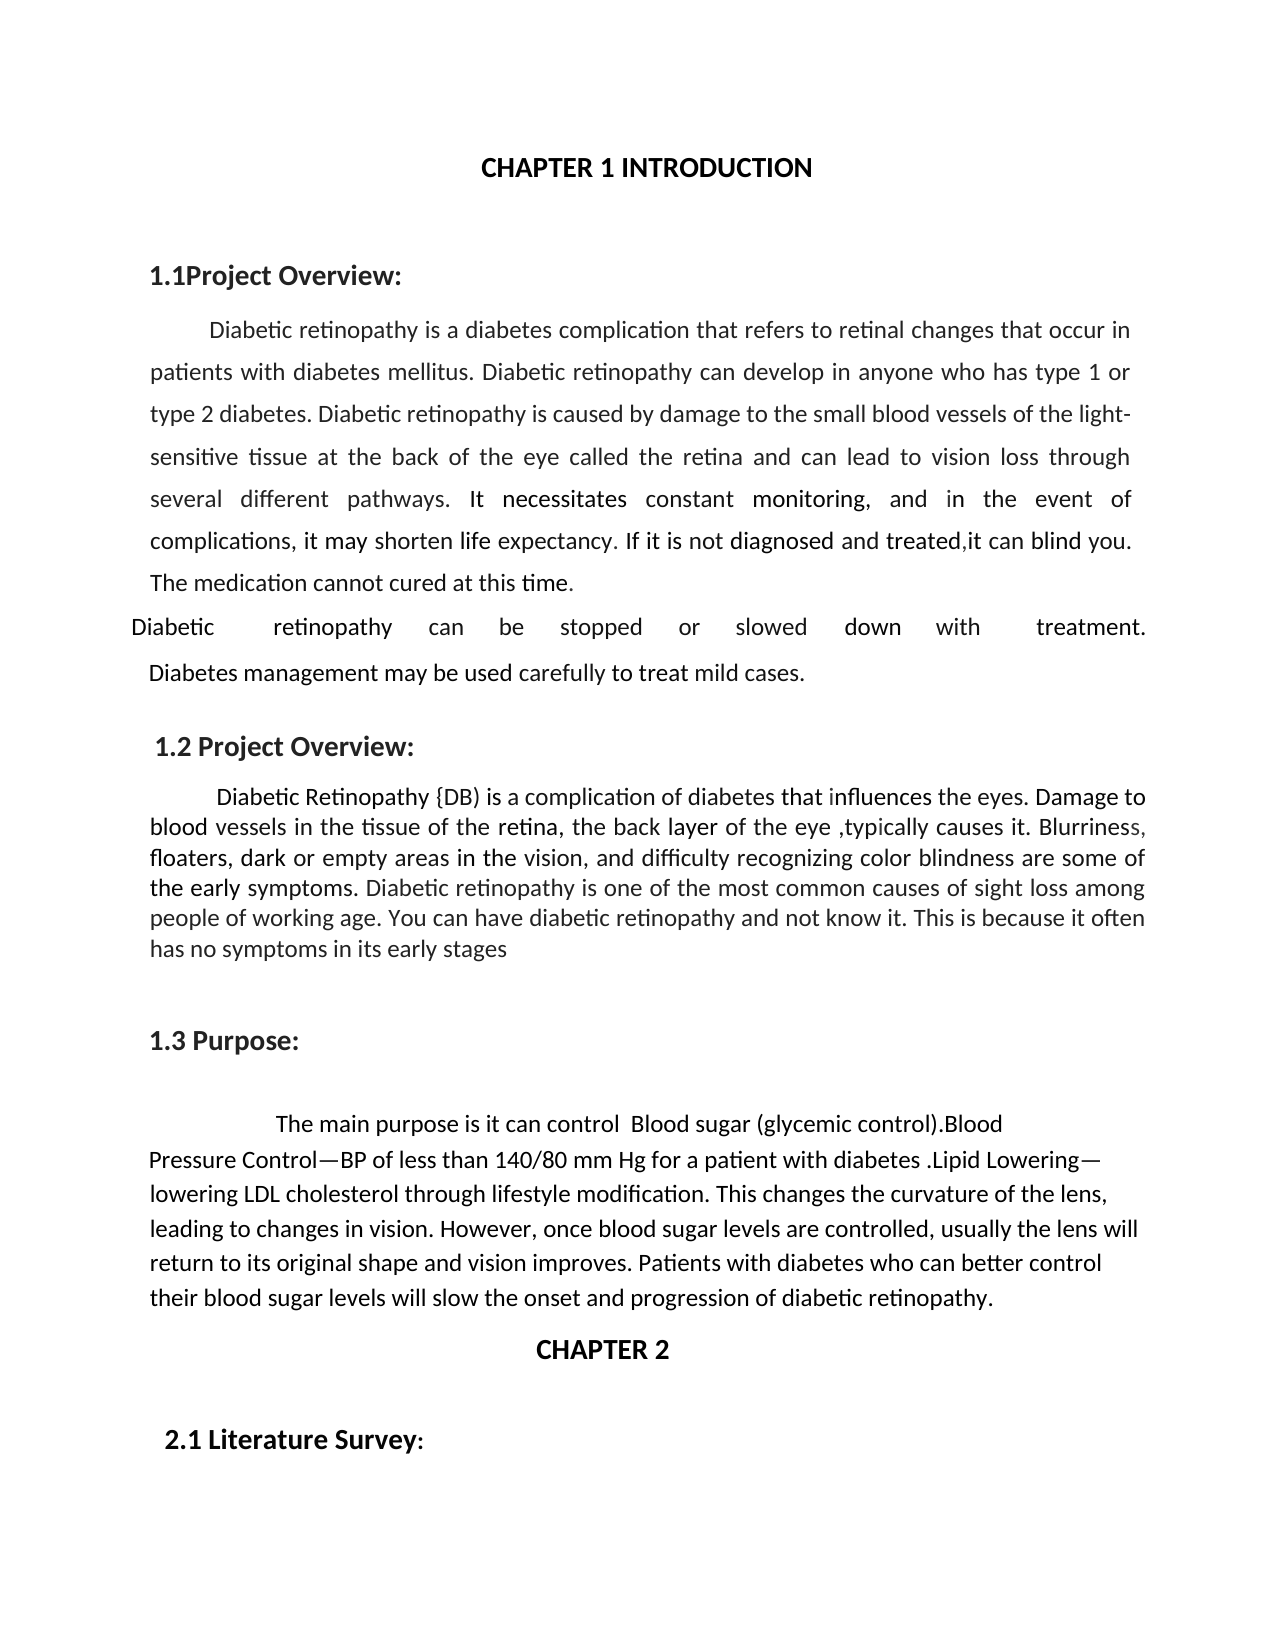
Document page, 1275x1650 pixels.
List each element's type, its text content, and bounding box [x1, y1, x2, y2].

text Pressure Control—BP of less than 140/80 mm Hg for a patient with diabetes .Lipid Lowering—lowering LDL cholesterol through lifestyle modification. This changes the curvature of the lens, leading to changes in vision. However, once blood sugar levels are controlled, usually the lens will return to its original shape and vision improves. Patients with diabetes who can better control their blood sugar levels will slow the onset and progression of diabetic retinopathy. [148, 1144, 1144, 1312]
text Diabetic Retinopathy {DB) is a complication of diabetes that influences the eyes. Damage to blood vessels in the tissue of the retina, the back layer of the eye ,typically causes it. Blurriness, floaters, dark or empty areas in the vision, and difficulty recognizing color blindness are some of the early symptoms. Diabetic retinopathy is one of the most common causes of sight loss among people of working age. You can have diabetic retinopathy and not know it. This is because it often has no symptoms in its early stages [148, 781, 1146, 963]
text 1.1Project Overview: [148, 257, 1152, 292]
text The main purpose is it can control Blood sugar (glycemic control).Blood [131, 1108, 1148, 1138]
subtitle CHAPTER 1 INTRODUCTION [142, 149, 1152, 185]
text 2.1 Literature Survey: [164, 1421, 1152, 1457]
subtitle CHAPTER 2 [142, 1331, 1063, 1367]
text Diabetic retinopathy can be stopped or slowed down with treatment. [131, 611, 1152, 641]
text 1.3 Purpose: [148, 1022, 1152, 1058]
text 1.2 Project Overview: [148, 728, 1152, 764]
text Diabetes management may be used carefully to treat mild cases. [148, 657, 1152, 687]
text Diabetic retinopathy is a diabetes complication that refers to retinal changes that occur in patients with diabetes mellitus. Diabetic retinopathy can develop in anyone who has type 1 or type 2 diabetes. Diabetic retinopathy is caused by damage to the small blood vessels of the light-sensitive tissue at the back of the eye called the retina and can lead to vision loss through several different pathways. It necessitates constant monitoring, and in the event of complications, it may shorten life expectancy. If it is not diagnosed and treated,it can blind you. The medication cannot cured at this time. [150, 314, 1132, 597]
